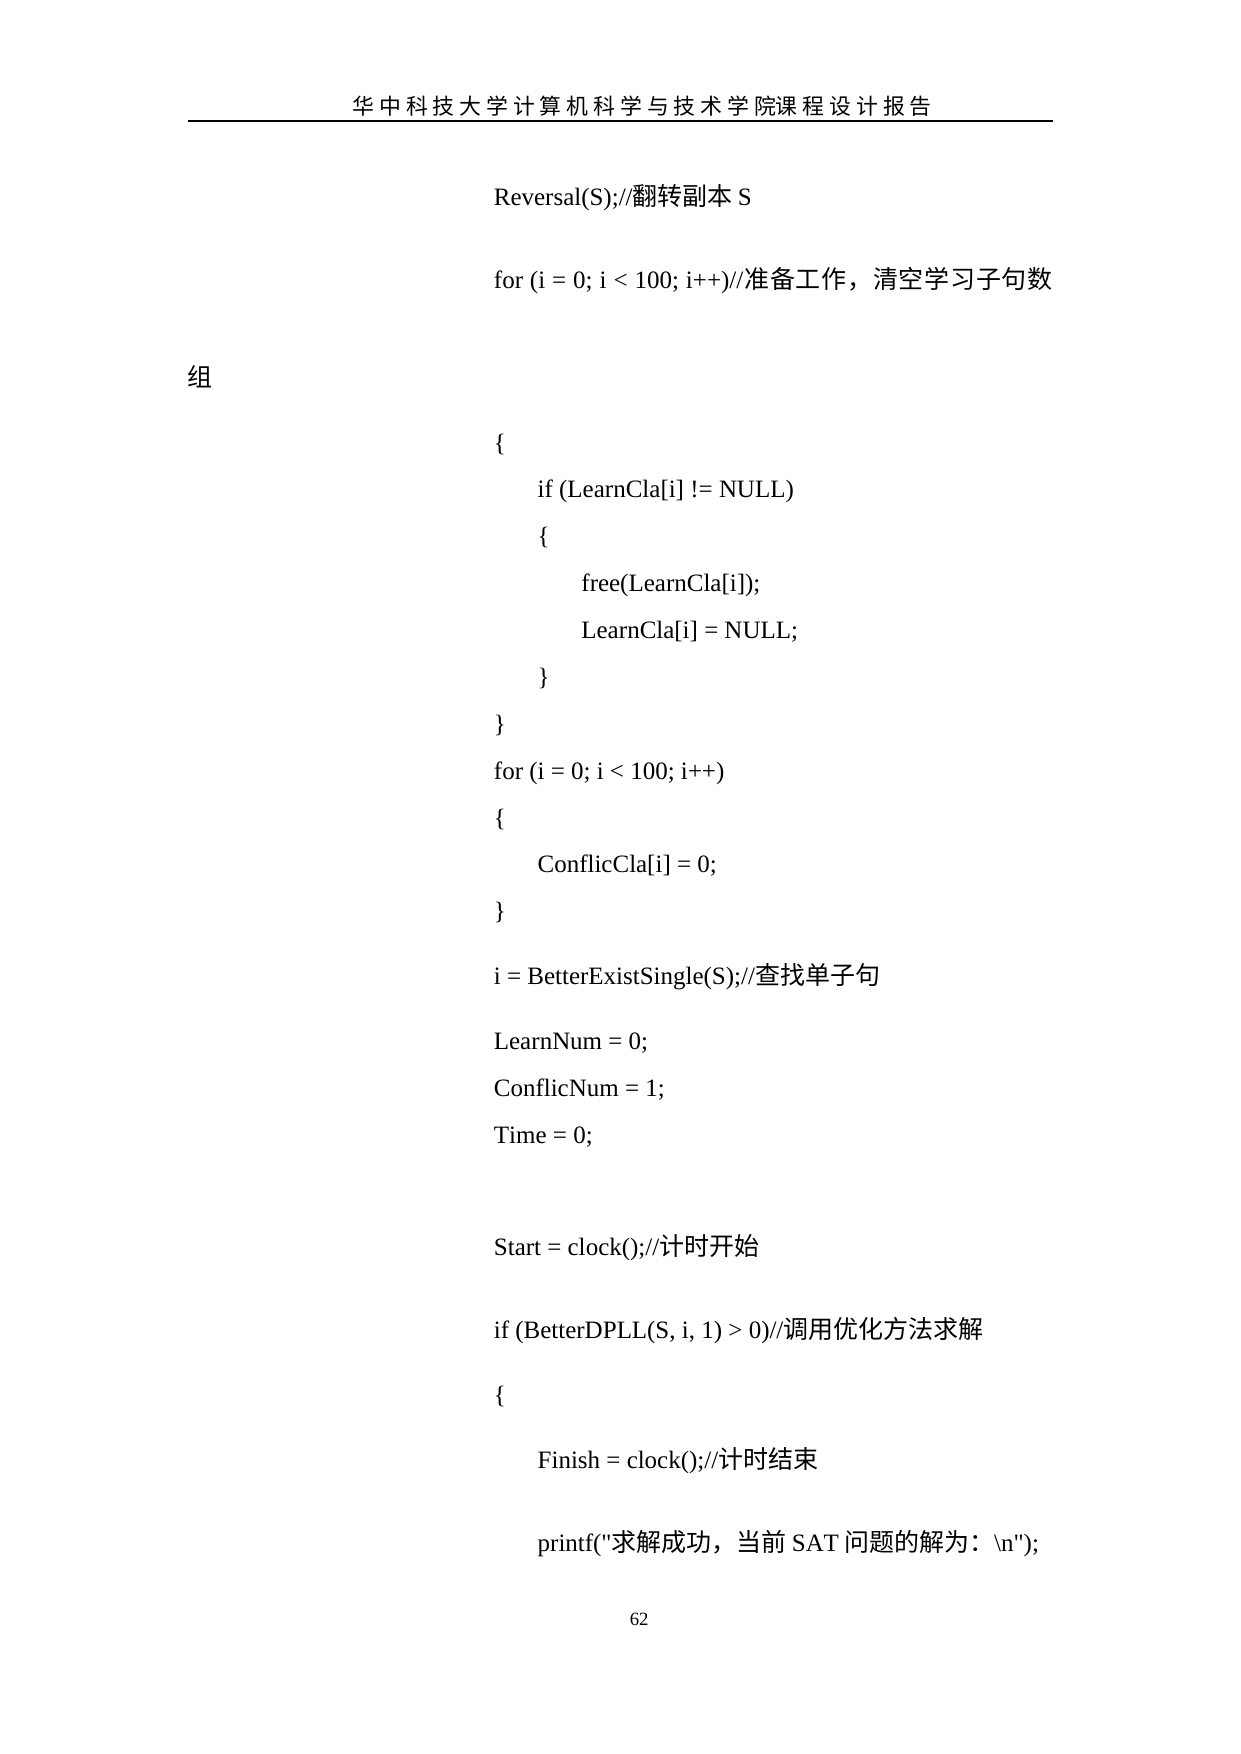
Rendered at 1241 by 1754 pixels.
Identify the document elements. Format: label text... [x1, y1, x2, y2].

text free(LearnCla[i]); [187, 566, 1053, 599]
text Time = 0; [187, 1118, 1053, 1151]
text for (i = 0; i < 100; i++)//准备工作，清空学习子句数组 [187, 245, 1053, 408]
text Finish = clock();//计时结束 [187, 1425, 1053, 1490]
text } [187, 660, 1053, 693]
text } [187, 707, 1053, 739]
text { [187, 801, 1053, 833]
text { [187, 519, 1053, 552]
text LearnCla[i] = NULL; [187, 613, 1053, 646]
text { [187, 426, 1053, 458]
text { [187, 1378, 1053, 1411]
text ConflicCla[i] = 0; [187, 848, 1053, 880]
text Start = clock();//计时开始 [187, 1212, 1053, 1277]
text } [187, 894, 1053, 927]
text ConflicNum = 1; [187, 1071, 1053, 1104]
text if (LearnCla[i] != NULL) [187, 473, 1053, 505]
text if (BetterDPLL(S, i, 1) > 0)//调用优化方法求解 [187, 1295, 1053, 1360]
text i = BetterExistSingle(S);//查找单子句 [187, 941, 1053, 1006]
text printf("求解成功，当前SAT问题的解为：\n"); [187, 1508, 1053, 1573]
text LearnNum = 0; [187, 1024, 1053, 1057]
text for (i = 0; i < 100; i++) [187, 754, 1053, 786]
text Reversal(S);//翻转副本S [187, 162, 1053, 227]
